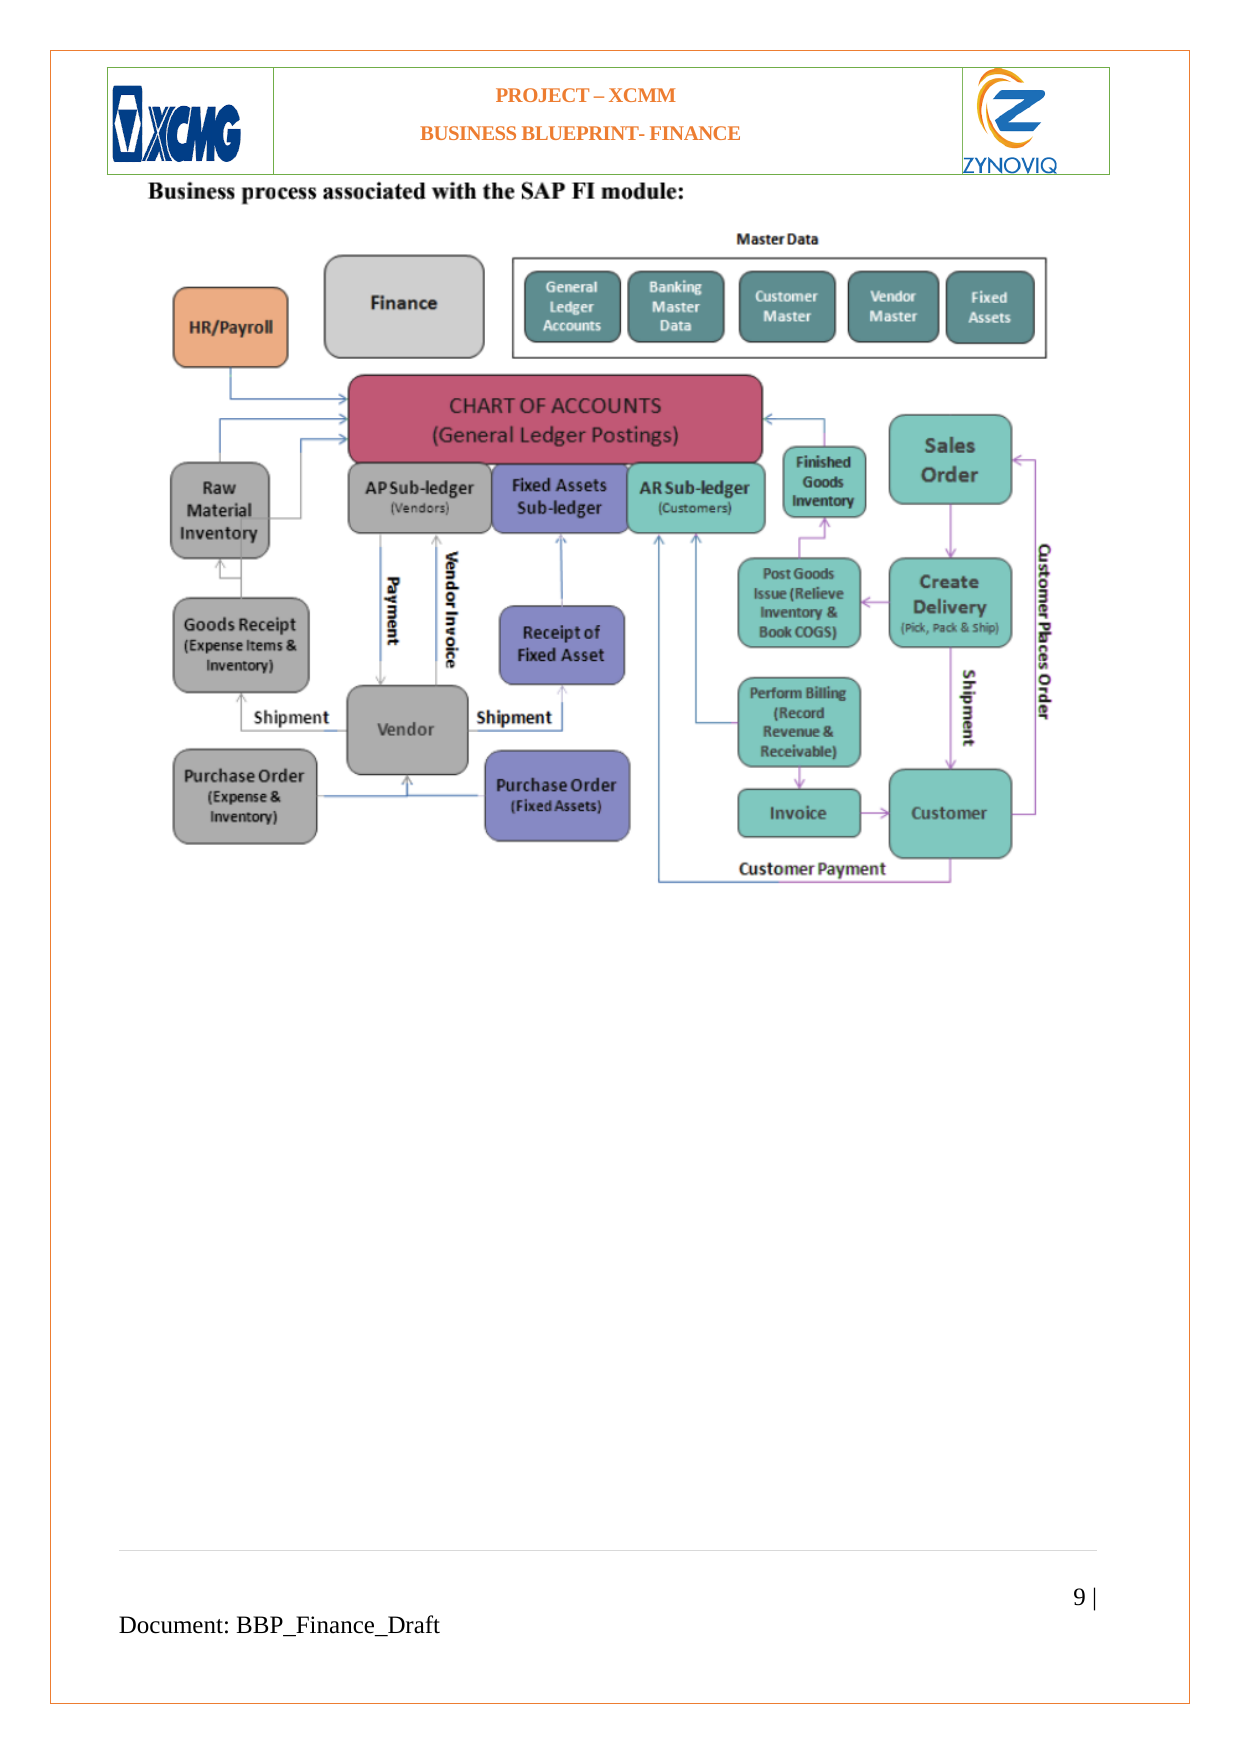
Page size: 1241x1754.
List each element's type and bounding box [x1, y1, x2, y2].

picture [118, 175, 1097, 908]
picture [962, 68, 1057, 174]
picture [107, 68, 247, 169]
